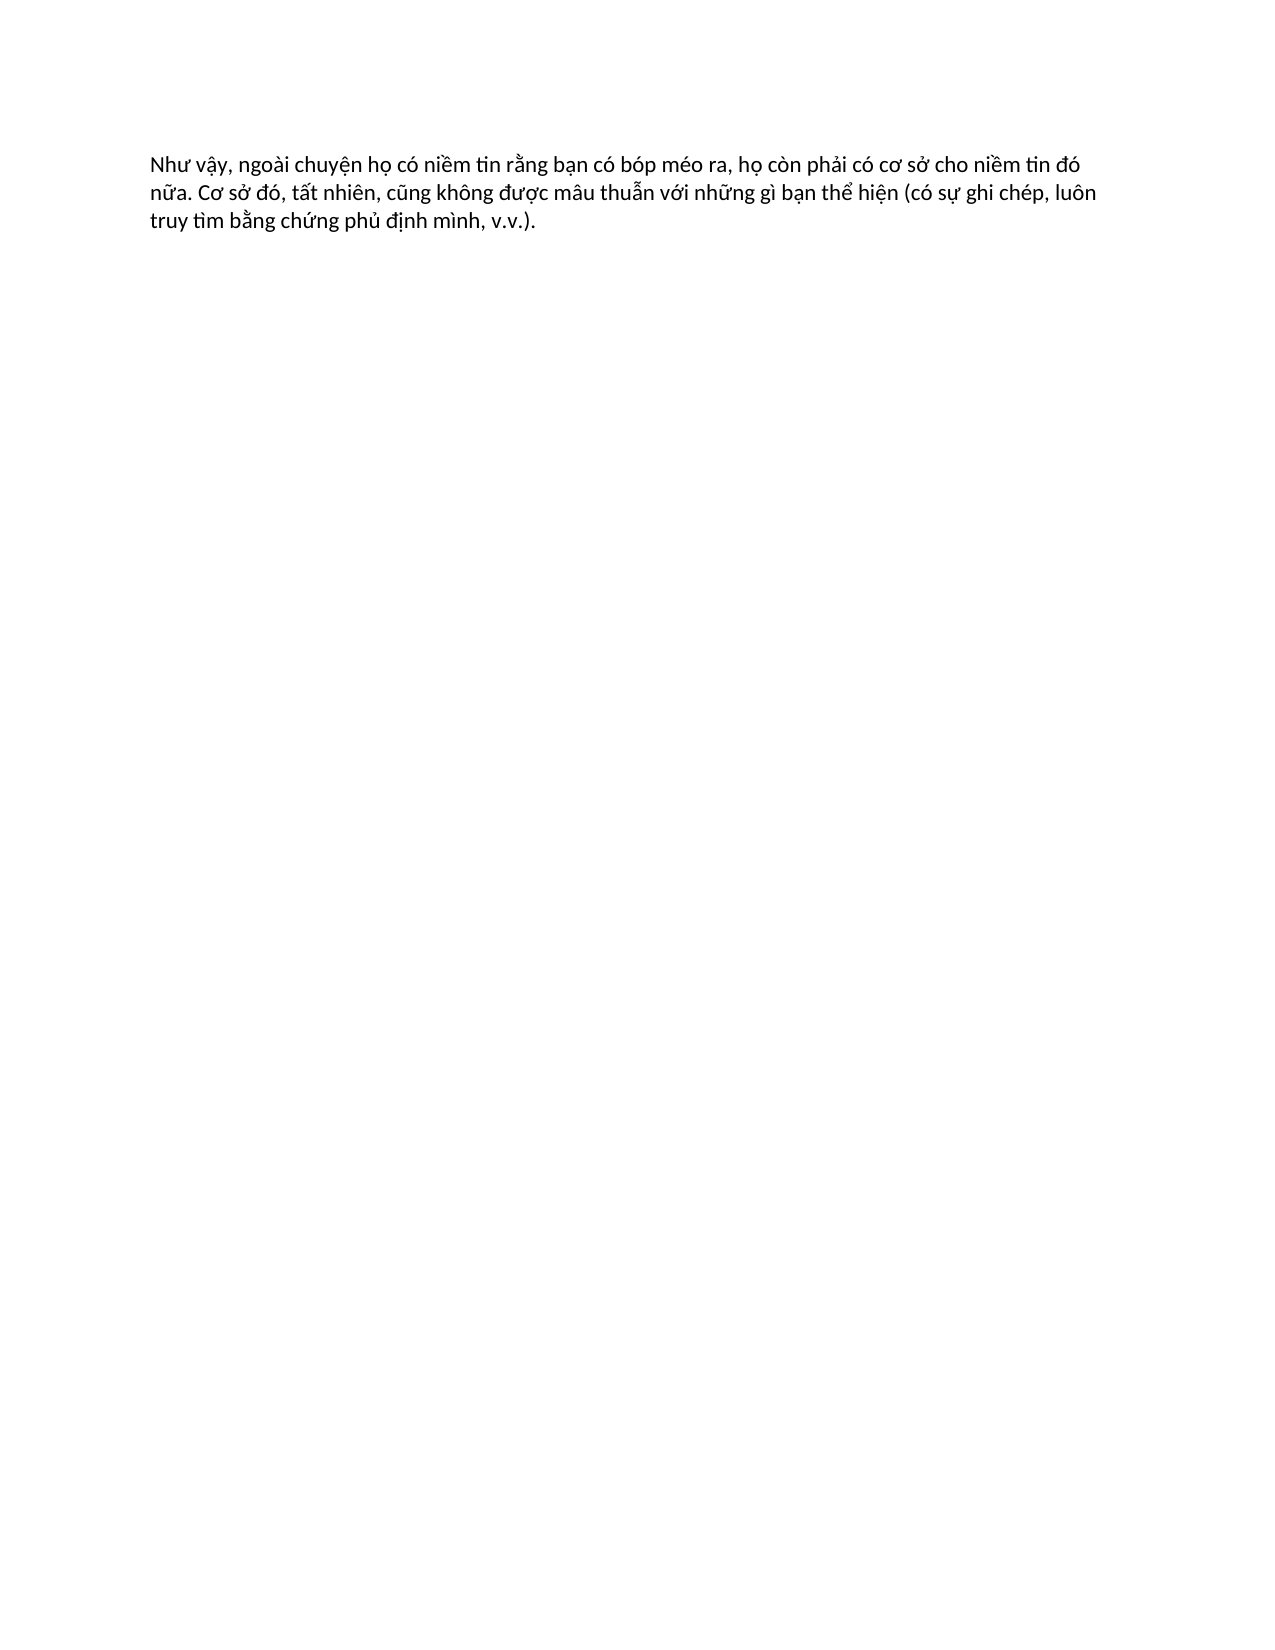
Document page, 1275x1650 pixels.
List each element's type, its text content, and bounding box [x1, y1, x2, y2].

text Như vậy, ngoài chuyện họ có niềm tin rằng bạn có bóp méo ra, họ còn phải có cơ sở cho niềm tin đó nữa. Cơ sở đó, tất nhiên, cũng không được mâu thuẫn với những gì bạn thể hiện (có sự ghi chép, luôn truy tìm bằng chứng phủ định mình, v.v.). [150, 150, 1125, 234]
